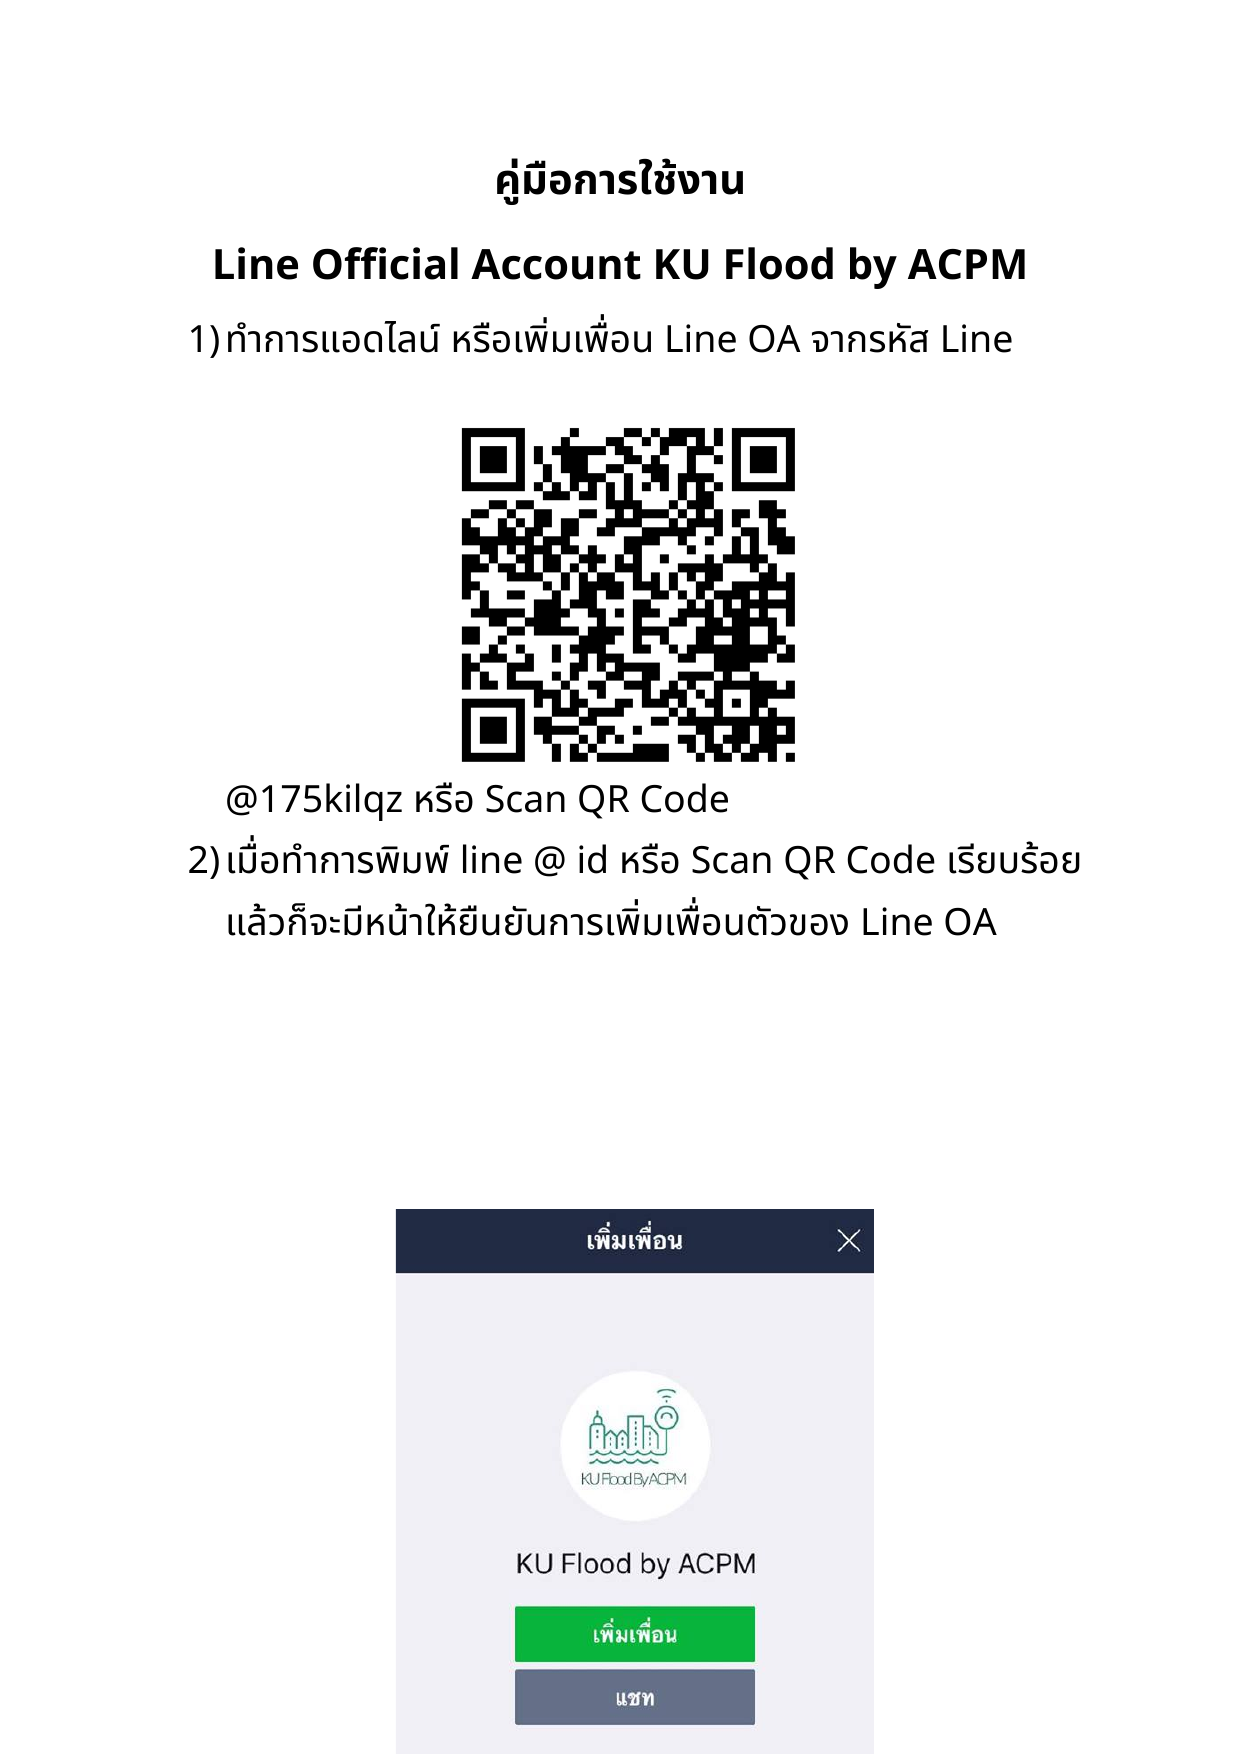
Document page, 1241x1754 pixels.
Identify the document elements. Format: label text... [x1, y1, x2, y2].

list เมื่อทำการพิมพ์ line @ id หรือ Scan QR Code เรียบร้อยแล้วก็จะมีหน้าให้ยืนยันการเพิ่มเพื่อนตัวของ Line OA [187, 834, 1090, 952]
text Line Official Account KU Flood by ACPM [150, 234, 1090, 291]
picture [448, 418, 810, 772]
text คู่มือการใช้งาน [150, 150, 1090, 213]
picture [395, 1209, 874, 1754]
